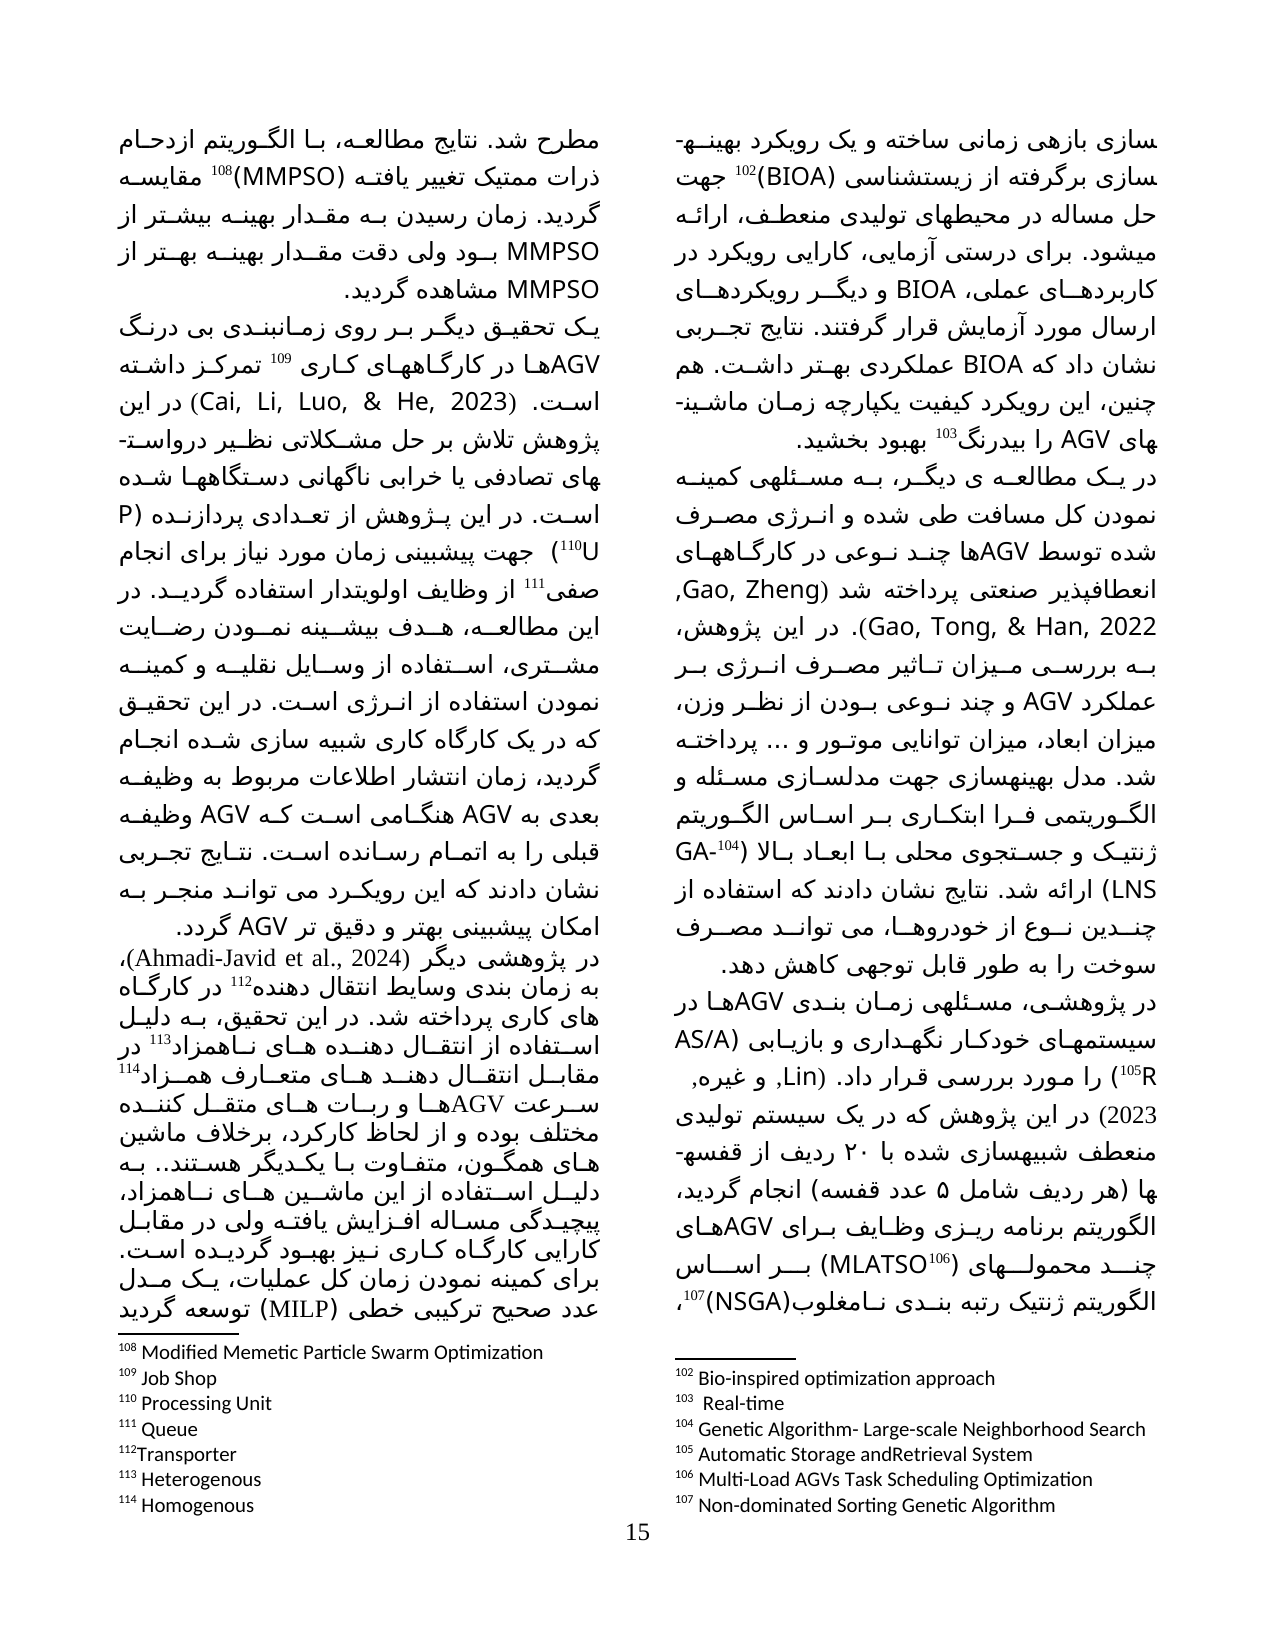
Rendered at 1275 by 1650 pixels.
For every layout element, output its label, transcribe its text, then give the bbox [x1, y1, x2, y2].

text در پژوهشی، مسئلهی زمان بندی AGVها در سیستمهای خودکار نگهداری و بازیابی (AS/AR) را مورد بررسی قرار داد. در این پژوهش که در یک سیستم تولیدی منعطف شبیهسازی شده با ۲۰ ردیف از قفسهها (هر ردیف شامل ۵ عدد قفسه) انجام گردید، الگوریتم برنامه ریزی وظایف برای AGVهای چند محمولهای (MLATSO) بر اساس الگوریتم ژنتیک رتبه بندی نامغلوب(NSGA)، مطرح شد. نتایج مطالعه، با الگوریتم ازدحام ذرات ممتیک تغییر یافته (MMPSO) مقایسه گردید. زمان رسیدن به مقدار بهینه بیشتر از MMPSO بود ولی دقت مقدار بهینه بهتر از MMPSO مشاهده گردید. [118, 118, 600, 306]
text یک تحقیق دیگر بر روی زمانبندی بی درنگ AGVها در کارگاههای کاری تمرکز داشته است. در این پژوهش تلاش بر حل مشکلاتی نظیر درواستهای تصادفی یا خرابی ناگهانی دستگاهها شده است. در این پژوهش از تعدادی پردازنده (PU) جهت پیشبینی زمان مورد نیاز برای انجام صفی از وظایف اولویتدار استفاده گردید. در این مطالعه، هدف بیشینه نمودن رضایت مشتری، استفاده از وسایل نقلیه و کمینه نمودن استفاده از انرژی است. در این تحقیق که در یک کارگاه کاری شبیه سازی شده انجام گردید، زمان انتشار اطلاعات مربوط به وظیفه بعدی به AGV هنگامی است که AGV وظیفه قبلی را به اتمام رسانده است. نتایج تجربی نشان دادند که این رویکرد می تواند منجر به امکان پیشبینی بهتر و دقیق تر AGV گردد. [118, 306, 600, 943]
text در پژوهشی، مسئلهی زمان بندی AGVها در سیستمهای خودکار نگهداری و بازیابی (AS/AR) را مورد بررسی قرار داد. در این پژوهش که در یک سیستم تولیدی منعطف شبیهسازی شده با ۲۰ ردیف از قفسهها (هر ردیف شامل ۵ عدد قفسه) انجام گردید، الگوریتم برنامه ریزی وظایف برای AGVهای چند محمولهای (MLATSO) بر اساس الگوریتم ژنتیک رتبه بندی نامغلوب(NSGA)، مطرح شد. نتایج مطالعه، با الگوریتم ازدحام ذرات ممتیک تغییر یافته (MMPSO) مقایسه گردید. زمان رسیدن به مقدار بهینه بیشتر از MMPSO بود ولی دقت مقدار بهینه بهتر از MMPSO مشاهده گردید. [675, 981, 1157, 1318]
text در یک مطالعه ی دیگر، به مسئلهی کمینه نمودن کل مسافت طی شده و انرژی مصرف شده توسط AGVها چند نوعی در کارگاههای انعطافپذیر صنعتی پرداخته شد. در این پژوهش، به بررسی میزان تاثیر مصرف انرژی بر عملکرد AGV و چند نوعی بودن از نظر وزن، میزان ابعاد، میزان توانایی موتور و ... پرداخته شد. مدل بهینهسازی جهت مدلسازی مسئله و الگوریتمی فرا ابتکاری بر اساس الگوریتم ژنتیک و جستجوی محلی با ابعاد بالا (GA-LNS) ارائه شد. نتایج نشان دادند که استفاده از چندین نوع از خودروها، می تواند مصرف سوخت را به طور قابل توجهی کاهش دهد. [675, 456, 1157, 981]
